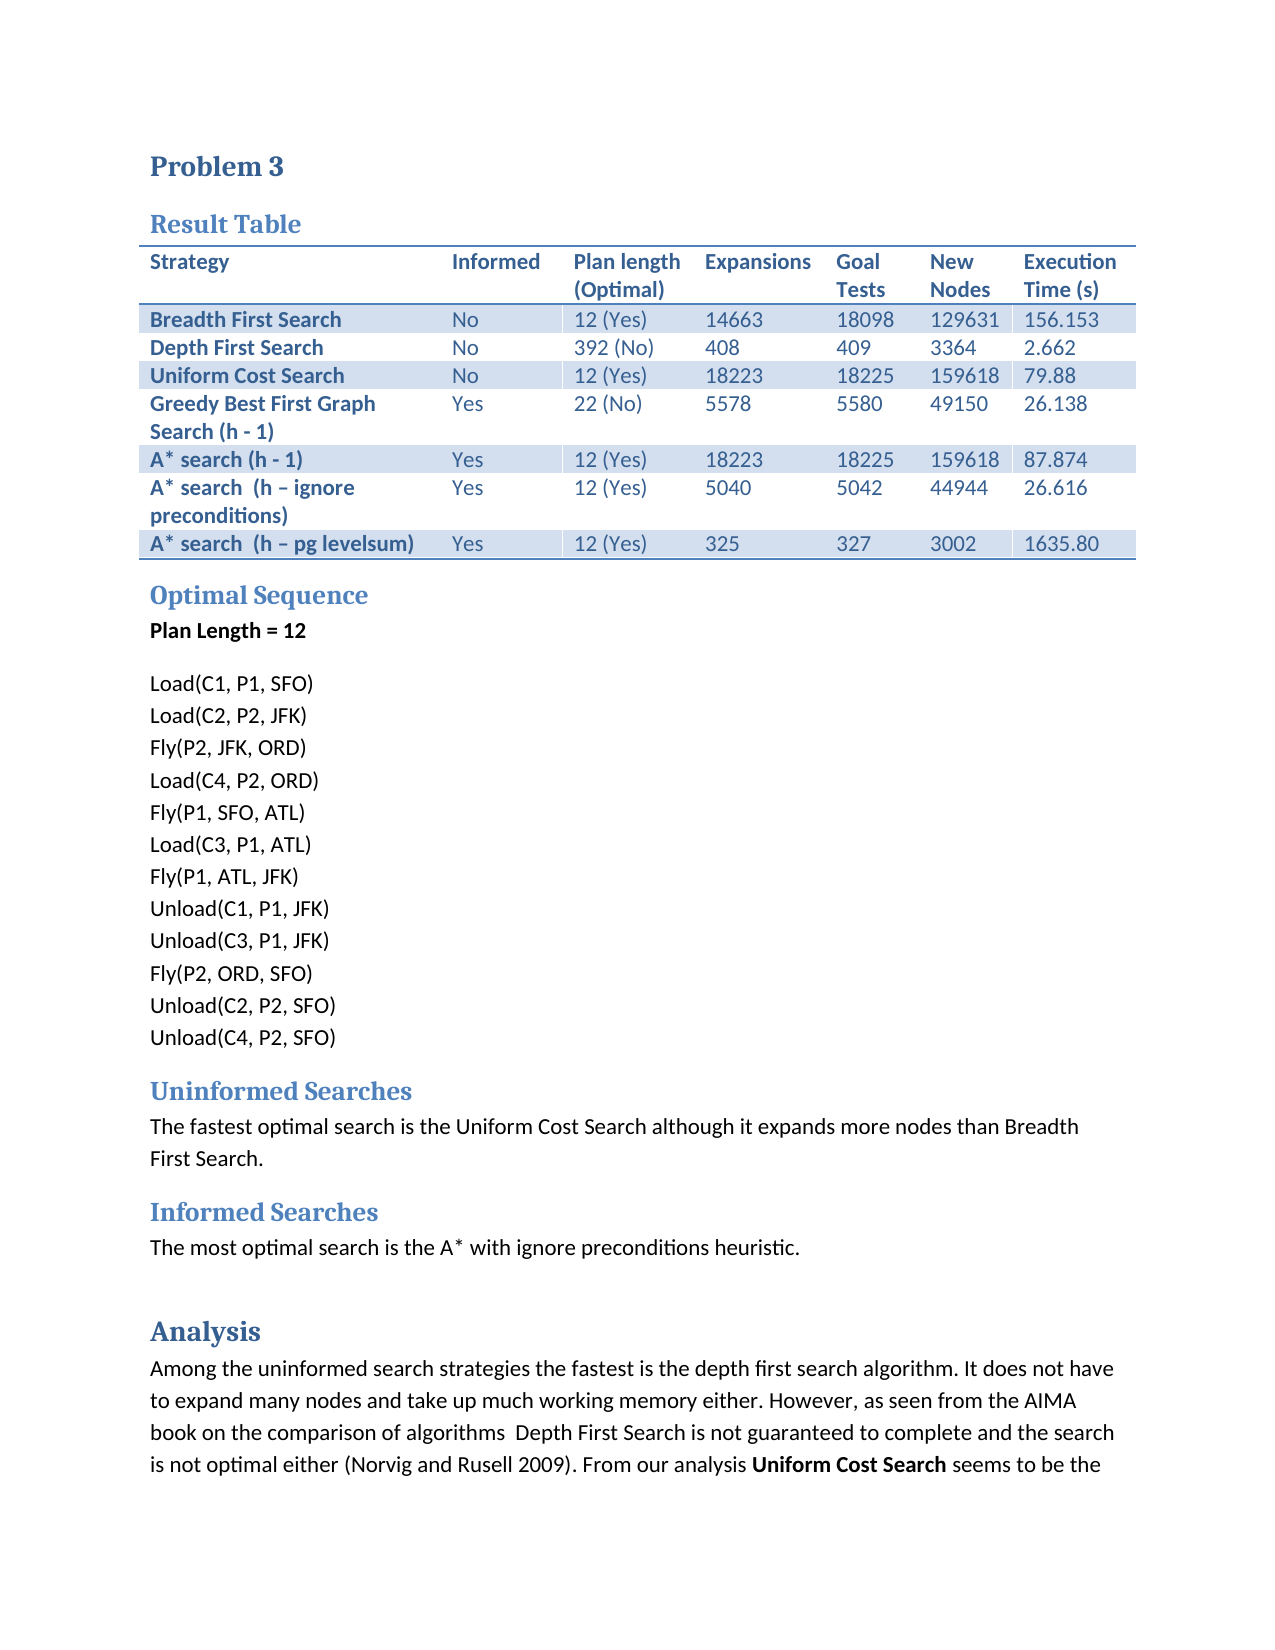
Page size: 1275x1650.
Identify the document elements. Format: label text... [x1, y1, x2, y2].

text Fly(P2, JFK, ORD) [150, 733, 1125, 762]
table_header Goal Tests [825, 247, 919, 303]
subtitle Informed Searches [150, 1197, 1125, 1228]
text Unload(C4, P2, SFO) [150, 1023, 1125, 1051]
table_cell 26.138 [1013, 389, 1136, 445]
text Plan Length = 12 [150, 616, 1125, 644]
table_cell 79.88 [1013, 361, 1136, 389]
subtitle Result Table [150, 209, 1125, 241]
subtitle Uninformed Searches [150, 1076, 1125, 1107]
table_cell 392 (No) [563, 333, 694, 361]
text Load(C4, P2, ORD) [150, 766, 1125, 794]
table_cell 12 (Yes) [563, 474, 694, 529]
table_cell No [441, 333, 562, 361]
table_cell 159618 [919, 445, 1012, 473]
table_cell 12 (Yes) [563, 361, 694, 389]
table_cell A* search (h – pg levelsum) [139, 530, 441, 557]
table_header New Nodes [919, 247, 1012, 303]
table_cell Depth First Search [139, 333, 441, 361]
table_cell 12 (Yes) [563, 445, 694, 473]
table_header Expansions [694, 247, 825, 303]
table_cell 12 (Yes) [563, 305, 694, 333]
table_cell A* search (h - 1) [139, 445, 441, 473]
table_cell Breadth First Search [139, 305, 441, 333]
table_cell No [441, 305, 562, 333]
table_cell 18223 [694, 445, 825, 473]
table_header Execution Time (s) [1013, 247, 1136, 303]
table_cell Yes [441, 474, 562, 529]
text Fly(P1, ATL, JFK) [150, 862, 1125, 890]
table_cell 129631 [919, 305, 1012, 333]
table_cell 18225 [825, 361, 919, 389]
table_cell Uniform Cost Search [139, 361, 441, 389]
table_cell 22 (No) [563, 389, 694, 445]
text Load(C1, P1, SFO) [150, 669, 1125, 697]
text Unload(C3, P1, JFK) [150, 927, 1125, 955]
subtitle Problem 3 [150, 150, 1125, 183]
table_cell 327 [825, 530, 919, 557]
table_cell A* search (h – ignore preconditions) [139, 474, 441, 529]
text The fastest optimal search is the Uniform Cost Search although it expands more nodes than Breadth First Search. [150, 1112, 1125, 1172]
table_cell 3002 [919, 530, 1012, 557]
table_cell 325 [694, 530, 825, 557]
table_header Informed [441, 247, 562, 303]
text Load(C2, P2, JFK) [150, 701, 1125, 729]
text The most optimal search is the A* with ignore preconditions heuristic. [150, 1233, 1125, 1261]
text Load(C3, P1, ATL) [150, 830, 1125, 858]
text Fly(P2, ORD, SFO) [150, 959, 1125, 987]
table_header Plan length (Optimal) [563, 247, 694, 303]
table_header Strategy [139, 247, 441, 303]
table_cell 159618 [919, 361, 1012, 389]
table_cell 14663 [694, 305, 825, 333]
table_cell 409 [825, 333, 919, 361]
table_cell 49150 [919, 389, 1012, 445]
table_cell 3364 [919, 333, 1012, 361]
table_cell 12 (Yes) [563, 530, 694, 557]
table_cell 5042 [825, 474, 919, 529]
table_cell 18098 [825, 305, 919, 333]
table_cell 87.874 [1013, 445, 1136, 473]
table_cell 18223 [694, 361, 825, 389]
text Fly(P1, SFO, ATL) [150, 798, 1125, 826]
table_cell Yes [441, 389, 562, 445]
table_cell 18225 [825, 445, 919, 473]
table_cell 408 [694, 333, 825, 361]
table_cell 5580 [825, 389, 919, 445]
table_cell 156.153 [1013, 305, 1136, 333]
table_cell 5578 [694, 389, 825, 445]
table_cell Yes [441, 445, 562, 473]
subtitle Optimal Sequence [150, 580, 1125, 612]
table_cell Greedy Best First Graph Search (h - 1) [139, 389, 441, 445]
table_cell 44944 [919, 474, 1012, 529]
table_cell 1635.80 [1013, 530, 1136, 557]
table_cell 5040 [694, 474, 825, 529]
table_cell No [441, 361, 562, 389]
table_cell 2.662 [1013, 333, 1136, 361]
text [150, 1354, 1125, 1478]
table_cell 26.616 [1013, 474, 1136, 529]
table_cell Yes [441, 530, 562, 557]
subtitle Analysis [150, 1315, 1125, 1349]
text Unload(C2, P2, SFO) [150, 991, 1125, 1019]
text Unload(C1, P1, JFK) [150, 894, 1125, 922]
